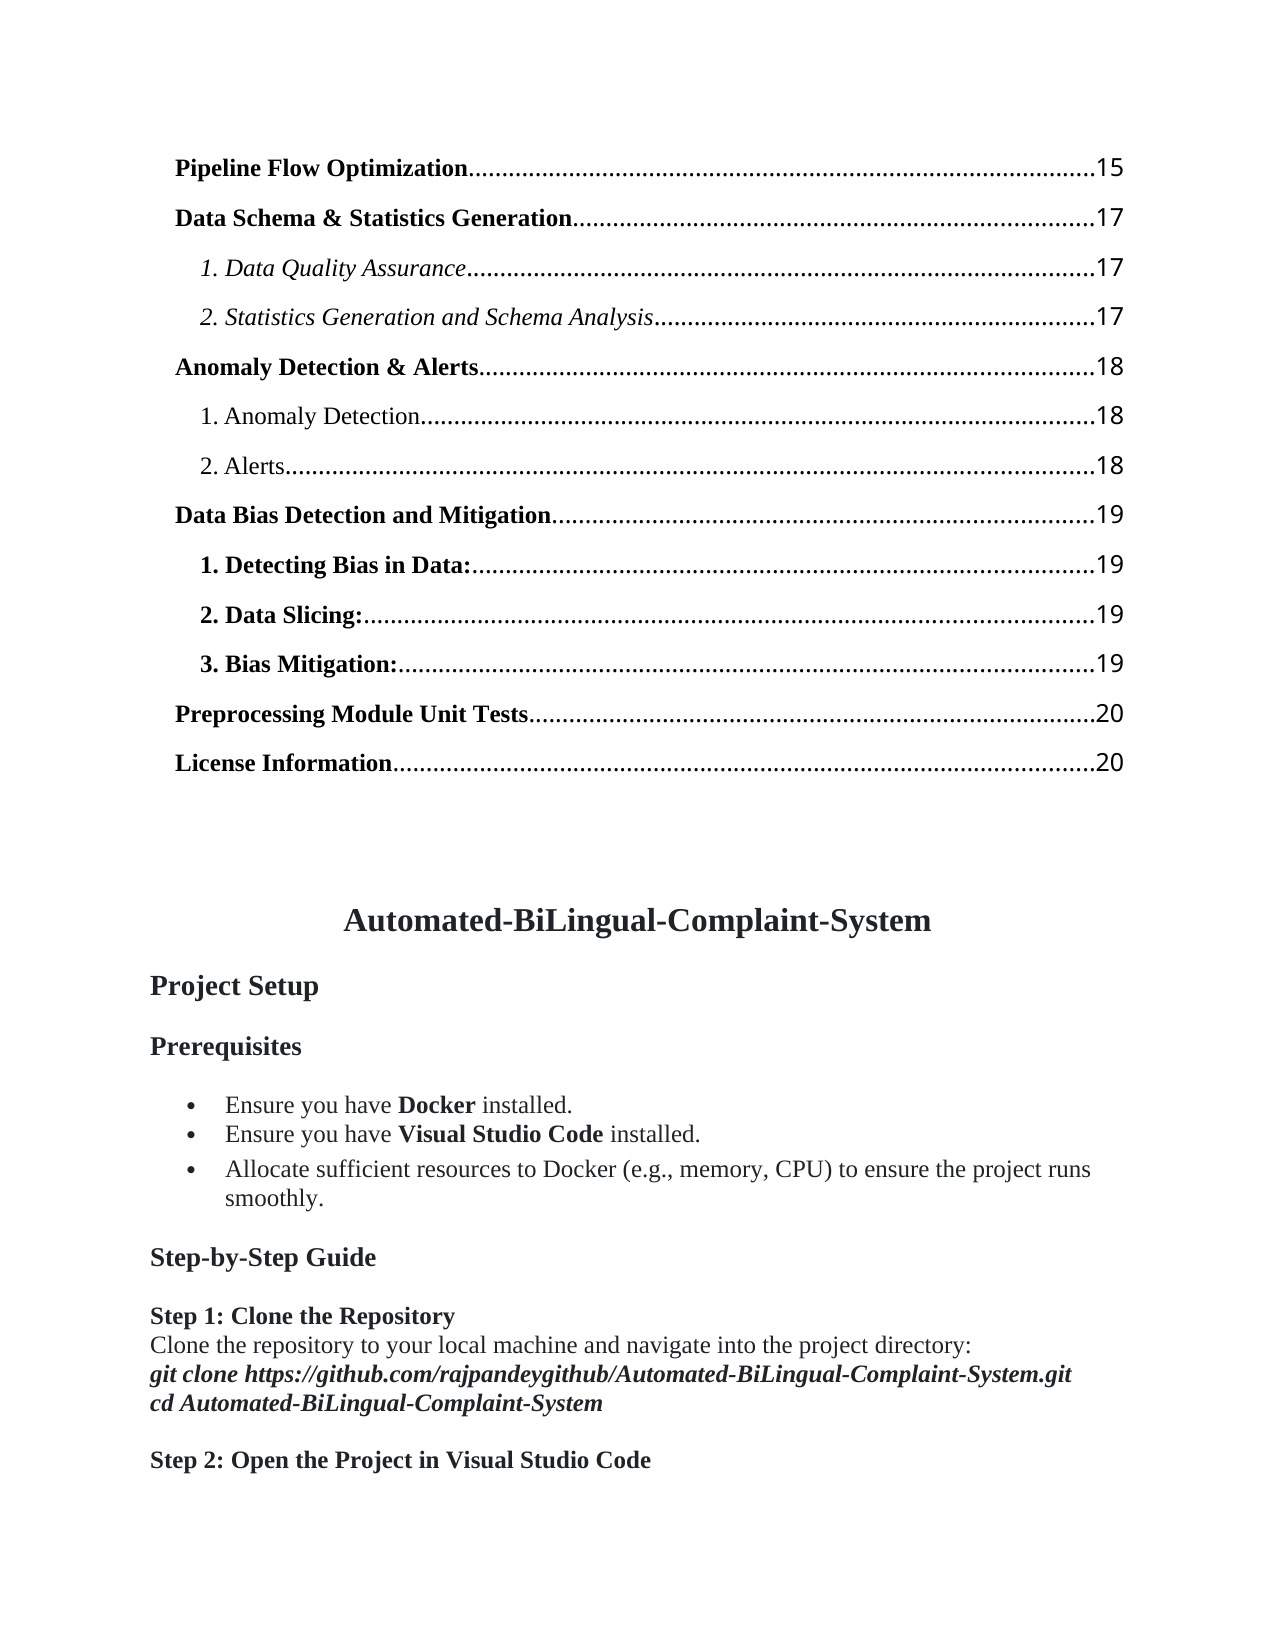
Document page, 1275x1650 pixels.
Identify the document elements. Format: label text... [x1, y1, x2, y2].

text Step 2: Open the Project in Visual Studio Code [150, 1446, 1125, 1474]
text Step 1: Clone the Repository [150, 1301, 1125, 1330]
text git clone https://github.com/rajpandeygithub/Automated-BiLingual-Complaint-System.git [150, 1359, 1125, 1388]
text Clone the repository to your local machine and navigate into the project directory: [150, 1330, 1125, 1359]
text Automated-BiLingual-Complaint-System [150, 900, 1125, 938]
text Prerequisites [150, 1030, 1125, 1061]
text Step-by-Step Guide [150, 1241, 1125, 1272]
list Allocate sufficient resources to Docker (e.g., memory, CPU) to ensure the project runs smoothly. [187, 1154, 1125, 1212]
list Ensure you have Visual Studio Code installed. [187, 1119, 1125, 1148]
text Project Setup [150, 968, 1125, 1001]
text cd Automated-BiLingual-Complaint-System [150, 1388, 1125, 1416]
list Ensure you have Docker installed. [187, 1091, 1125, 1119]
